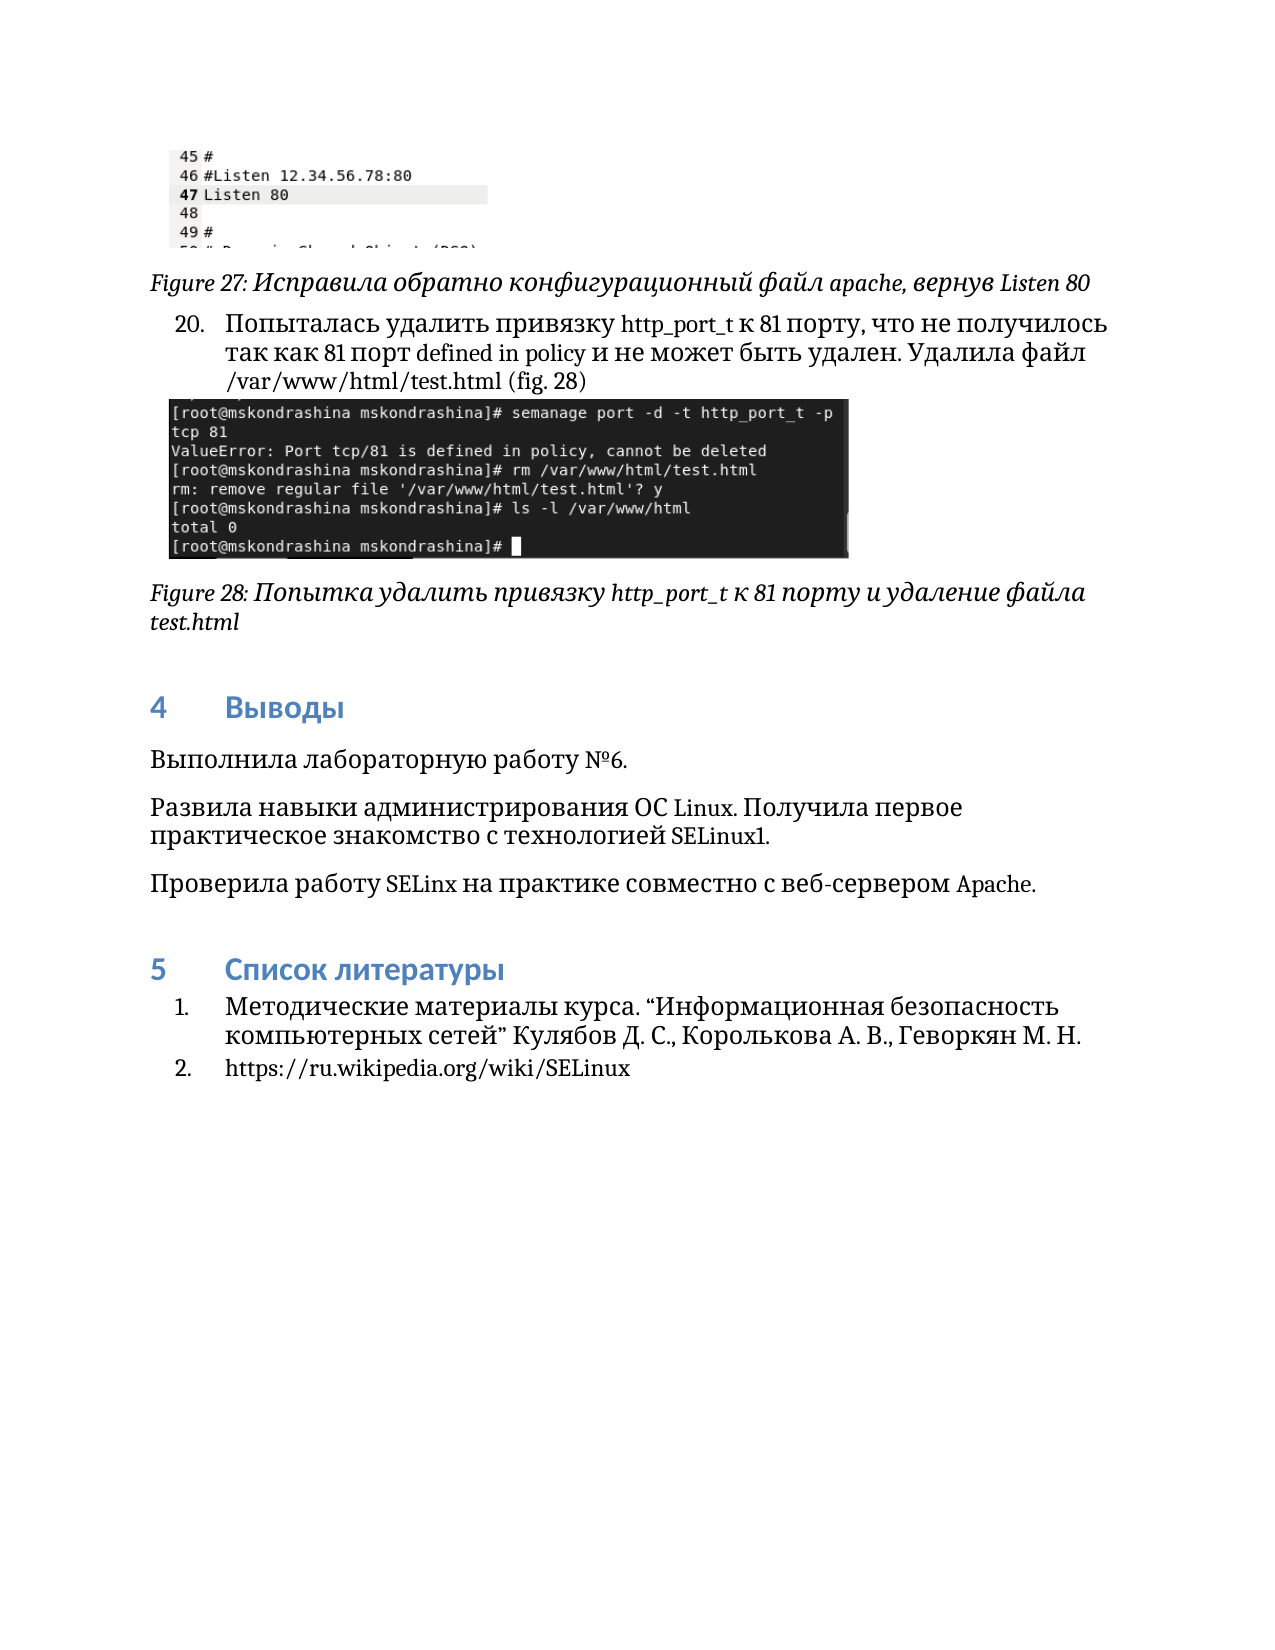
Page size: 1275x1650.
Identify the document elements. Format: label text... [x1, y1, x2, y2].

subtitle 5 Список литературы [150, 948, 1125, 989]
picture [168, 150, 488, 248]
text Выполнила лабораторную работу №6. [150, 746, 1125, 775]
list Попыталась удалить привязку http_port_t к 81 порту, что не получилось так как 81 порт defined in policy и не может быть удален. Удалила файл /var/www/html/test.html (fig. 28) [175, 310, 1125, 396]
list Методические материалы курса. “Информационная безопасность компьютерных сетей” Кулябов Д. С., Королькова А. В., Геворкян М. Н. [175, 993, 1125, 1050]
picture [168, 399, 849, 559]
text Figure 28: Попытка удалить привязку http_port_t к 81 порту и удаление файла test.html [150, 579, 1125, 636]
text Развила навыки администрирования ОС Linux. Получила первое практическое знакомство с технологией SELinux1. [150, 793, 1125, 851]
list https://ru.wikipedia.org/wiki/SELinux [175, 1054, 1125, 1083]
subtitle 4 Выводы [150, 686, 1125, 727]
text Figure 27: Исправила обратно конфигурационный файл apache, вернув Listen 80 [150, 268, 1125, 297]
text Проверила работу SELinx на практике совместно с веб-сервером Apache. [150, 870, 1125, 898]
